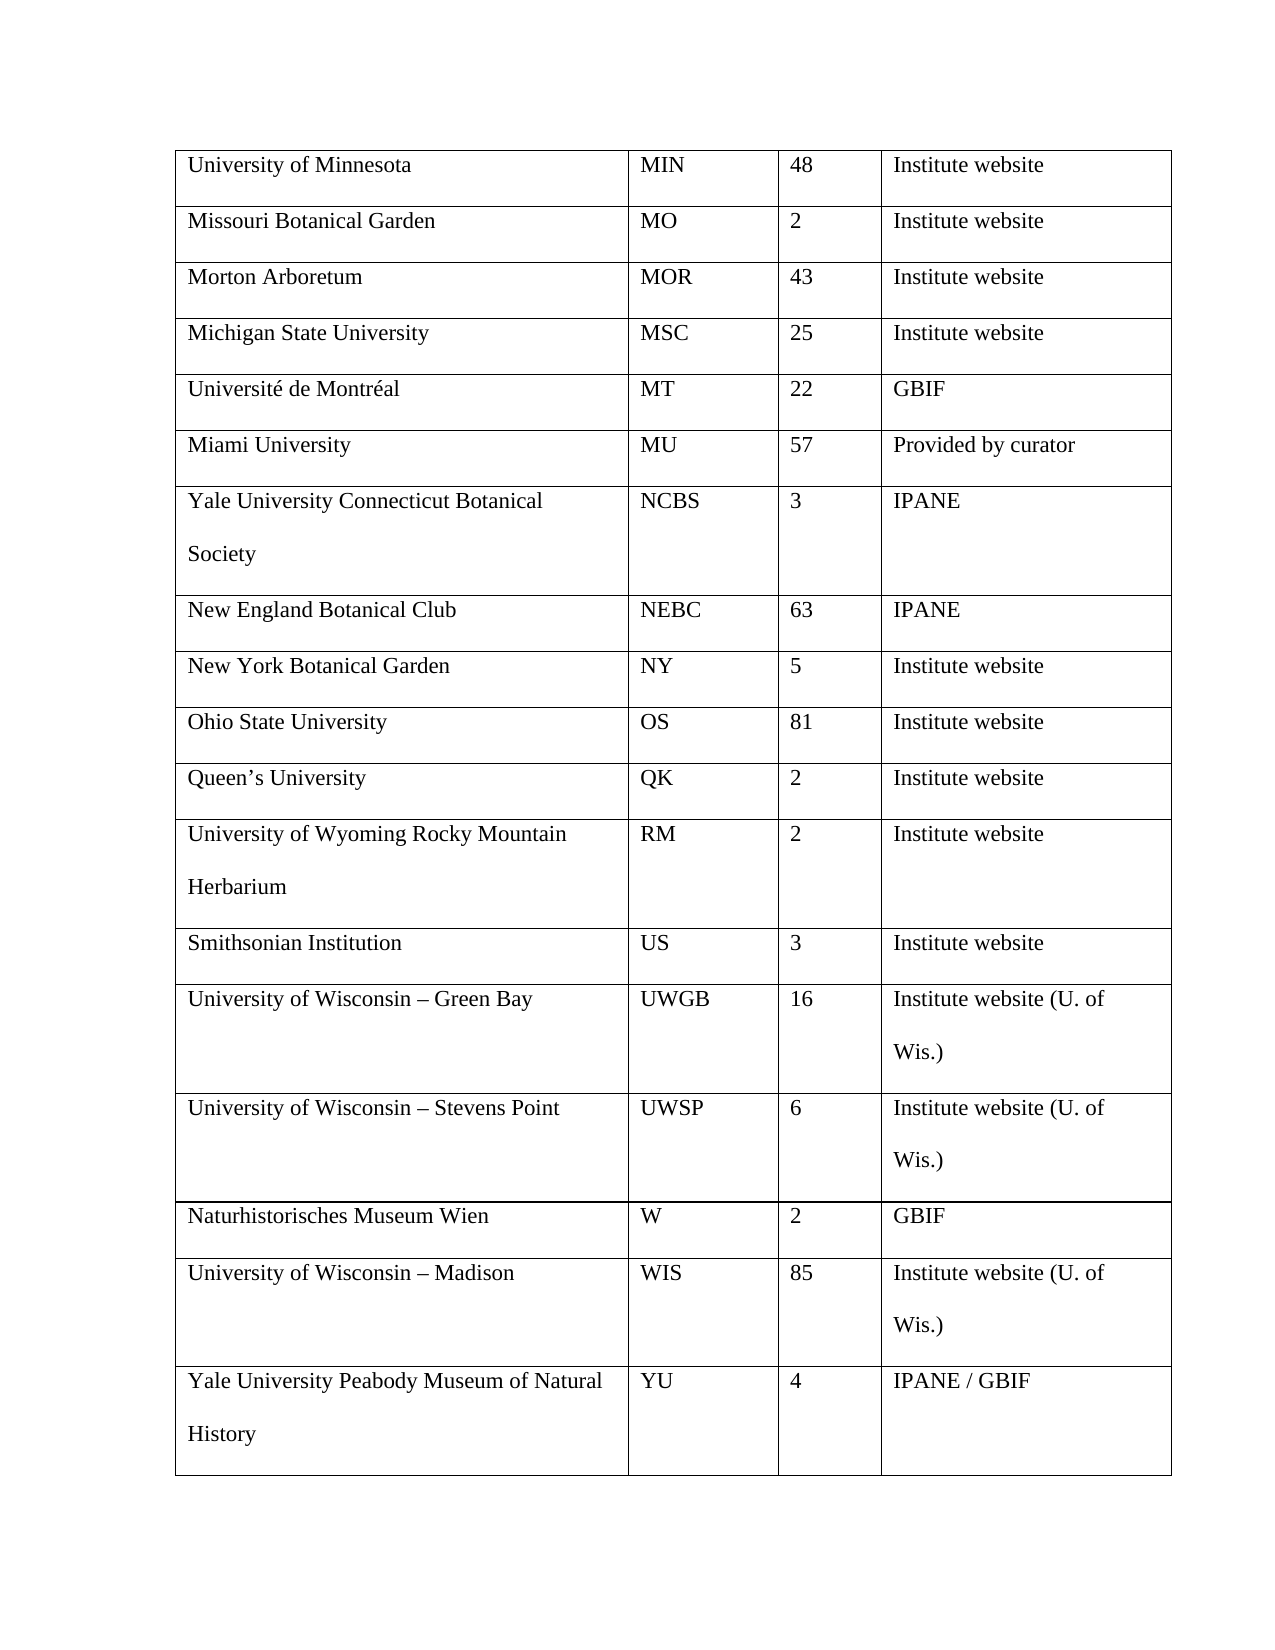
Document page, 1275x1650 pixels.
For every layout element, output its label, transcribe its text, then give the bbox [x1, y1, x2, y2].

table_cell MSC [629, 319, 778, 374]
table_cell 2 [779, 820, 881, 928]
table_cell YU [629, 1367, 778, 1475]
table_cell NY [629, 652, 778, 707]
table_cell OS [629, 708, 778, 763]
table_cell NEBC [629, 596, 778, 651]
table_cell Institute website (U. of Wis.) [882, 1094, 1171, 1201]
table_cell Morton Arboretum [176, 263, 628, 318]
table_cell 22 [779, 375, 881, 430]
table_cell Institute website (U. of Wis.) [882, 1259, 1171, 1366]
table_cell W [629, 1203, 778, 1257]
table_cell Yale University Peabody Museum of Natural History [176, 1367, 628, 1475]
table_cell MOR [629, 263, 778, 318]
table_cell WIS [629, 1259, 778, 1366]
table_cell Institute website [882, 263, 1171, 318]
table_cell University of Wisconsin – Green Bay [176, 985, 628, 1093]
table_cell 43 [779, 263, 881, 318]
table_cell Smithsonian Institution [176, 929, 628, 984]
table_cell 48 [779, 151, 881, 206]
table_cell Yale University Connecticut Botanical Society [176, 487, 628, 595]
table_cell Institute website [882, 764, 1171, 819]
table_cell Ohio State University [176, 708, 628, 763]
table_cell QK [629, 764, 778, 819]
table_cell IPANE [882, 487, 1171, 595]
table_cell 2 [779, 764, 881, 819]
table_cell Institute website [882, 151, 1171, 206]
table_cell MIN [629, 151, 778, 206]
table_cell Michigan State University [176, 319, 628, 374]
table_cell 6 [779, 1094, 881, 1201]
table_cell Miami University [176, 431, 628, 486]
table_cell Provided by curator [882, 431, 1171, 486]
table_cell 81 [779, 708, 881, 763]
table_cell 57 [779, 431, 881, 486]
table_cell Institute website [882, 820, 1171, 928]
table_cell University of Minnesota [176, 151, 628, 206]
table_cell IPANE [882, 596, 1171, 651]
table_cell University of Wyoming Rocky Mountain Herbarium [176, 820, 628, 928]
table_cell 2 [779, 1203, 881, 1257]
table_cell 5 [779, 652, 881, 707]
table_cell GBIF [882, 1203, 1171, 1257]
table_cell GBIF [882, 375, 1171, 430]
table_cell UWSP [629, 1094, 778, 1201]
table_cell Institute website [882, 708, 1171, 763]
table_cell IPANE / GBIF [882, 1367, 1171, 1475]
table_cell Queen’s University [176, 764, 628, 819]
table_cell 25 [779, 319, 881, 374]
table_cell MT [629, 375, 778, 430]
table_cell MO [629, 207, 778, 262]
table_cell Institute website [882, 652, 1171, 707]
table_cell Institute website (U. of Wis.) [882, 985, 1171, 1093]
table_cell 3 [779, 929, 881, 984]
table_cell RM [629, 820, 778, 928]
table_cell Institute website [882, 319, 1171, 374]
table_cell Naturhistorisches Museum Wien [176, 1203, 628, 1257]
table_cell 4 [779, 1367, 881, 1475]
table_cell New England Botanical Club [176, 596, 628, 651]
table_cell New York Botanical Garden [176, 652, 628, 707]
table_cell 85 [779, 1259, 881, 1366]
table_cell University of Wisconsin – Madison [176, 1259, 628, 1366]
table_cell Université de Montréal [176, 375, 628, 430]
table_cell Missouri Botanical Garden [176, 207, 628, 262]
table_cell NCBS [629, 487, 778, 595]
table_cell US [629, 929, 778, 984]
table_cell Institute website [882, 207, 1171, 262]
table_cell 63 [779, 596, 881, 651]
table_cell MU [629, 431, 778, 486]
table_cell University of Wisconsin – Stevens Point [176, 1094, 628, 1201]
table_cell 3 [779, 487, 881, 595]
table_cell 16 [779, 985, 881, 1093]
table_cell Institute website [882, 929, 1171, 984]
table_cell 2 [779, 207, 881, 262]
table_cell UWGB [629, 985, 778, 1093]
